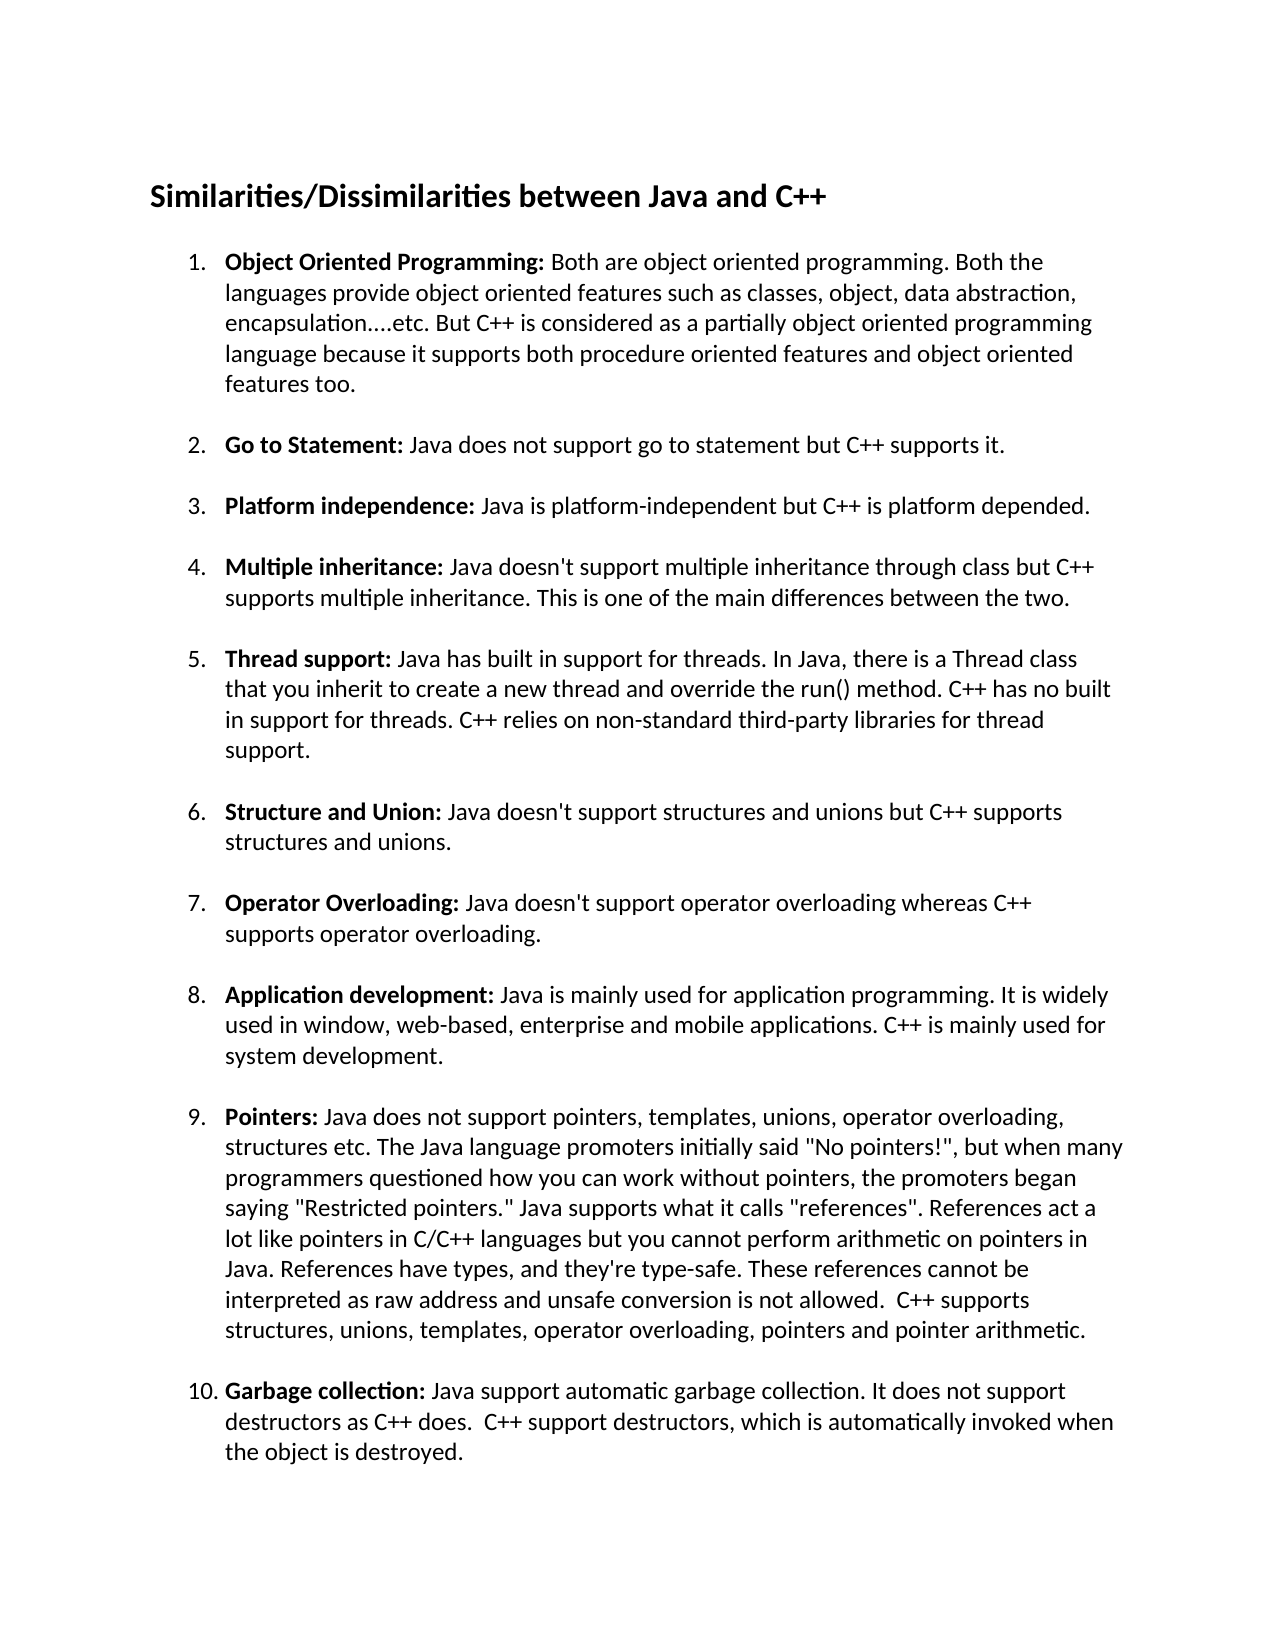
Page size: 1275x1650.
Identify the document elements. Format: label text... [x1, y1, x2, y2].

list Go to Statement: Java does not support go to statement but C++ supports it. [187, 429, 1125, 460]
list Platform independence: Java is platform-independent but C++ is platform depended. [187, 490, 1125, 521]
list Pointers: Java does not support pointers, templates, unions, operator overloading, structures etc. The Java language promoters initially said "No pointers!", but when many programmers questioned how you can work without pointers, the promoters began saying "Restricted pointers." Java supports what it calls "references". References act a lot like pointers in C/C++ languages but you cannot perform arithmetic on pointers in Java. References have types, and they're type-safe. These references cannot be interpreted as raw address and unsafe conversion is not allowed. C++ supports structures, unions, templates, operator overloading, pointers and pointer arithmetic. [187, 1101, 1125, 1345]
list Multiple inheritance: Java doesn't support multiple inheritance through class but C++ supports multiple inheritance. This is one of the main differences between the two. [187, 551, 1125, 612]
list Object Oriented Programming: Both are object oriented programming. Both the languages provide object oriented features such as classes, object, data abstraction, encapsulation....etc. But C++ is considered as a partially object oriented programming language because it supports both procedure oriented features and object oriented features too. [187, 246, 1125, 399]
list Application development: Java is mainly used for application programming. It is widely used in window, web-based, enterprise and mobile applications. C++ is mainly used for system development. [187, 979, 1125, 1070]
list Operator Overloading: Java doesn't support operator overloading whereas C++ supports operator overloading. [187, 887, 1125, 948]
subtitle Similarities/Dissimilarities between Java and C++ [150, 175, 1125, 216]
list Thread support: Java has built in support for threads. In Java, there is a Thread class that you inherit to create a new thread and override the run() method. C++ has no built in support for threads. C++ relies on non-standard third-party libraries for thread support. [187, 643, 1125, 765]
list Structure and Union: Java doesn't support structures and unions but C++ supports structures and unions. [187, 796, 1125, 857]
list Garbage collection: Java support automatic garbage collection. It does not support destructors as C++ does. C++ support destructors, which is automatically invoked when the object is destroyed. [187, 1376, 1125, 1467]
